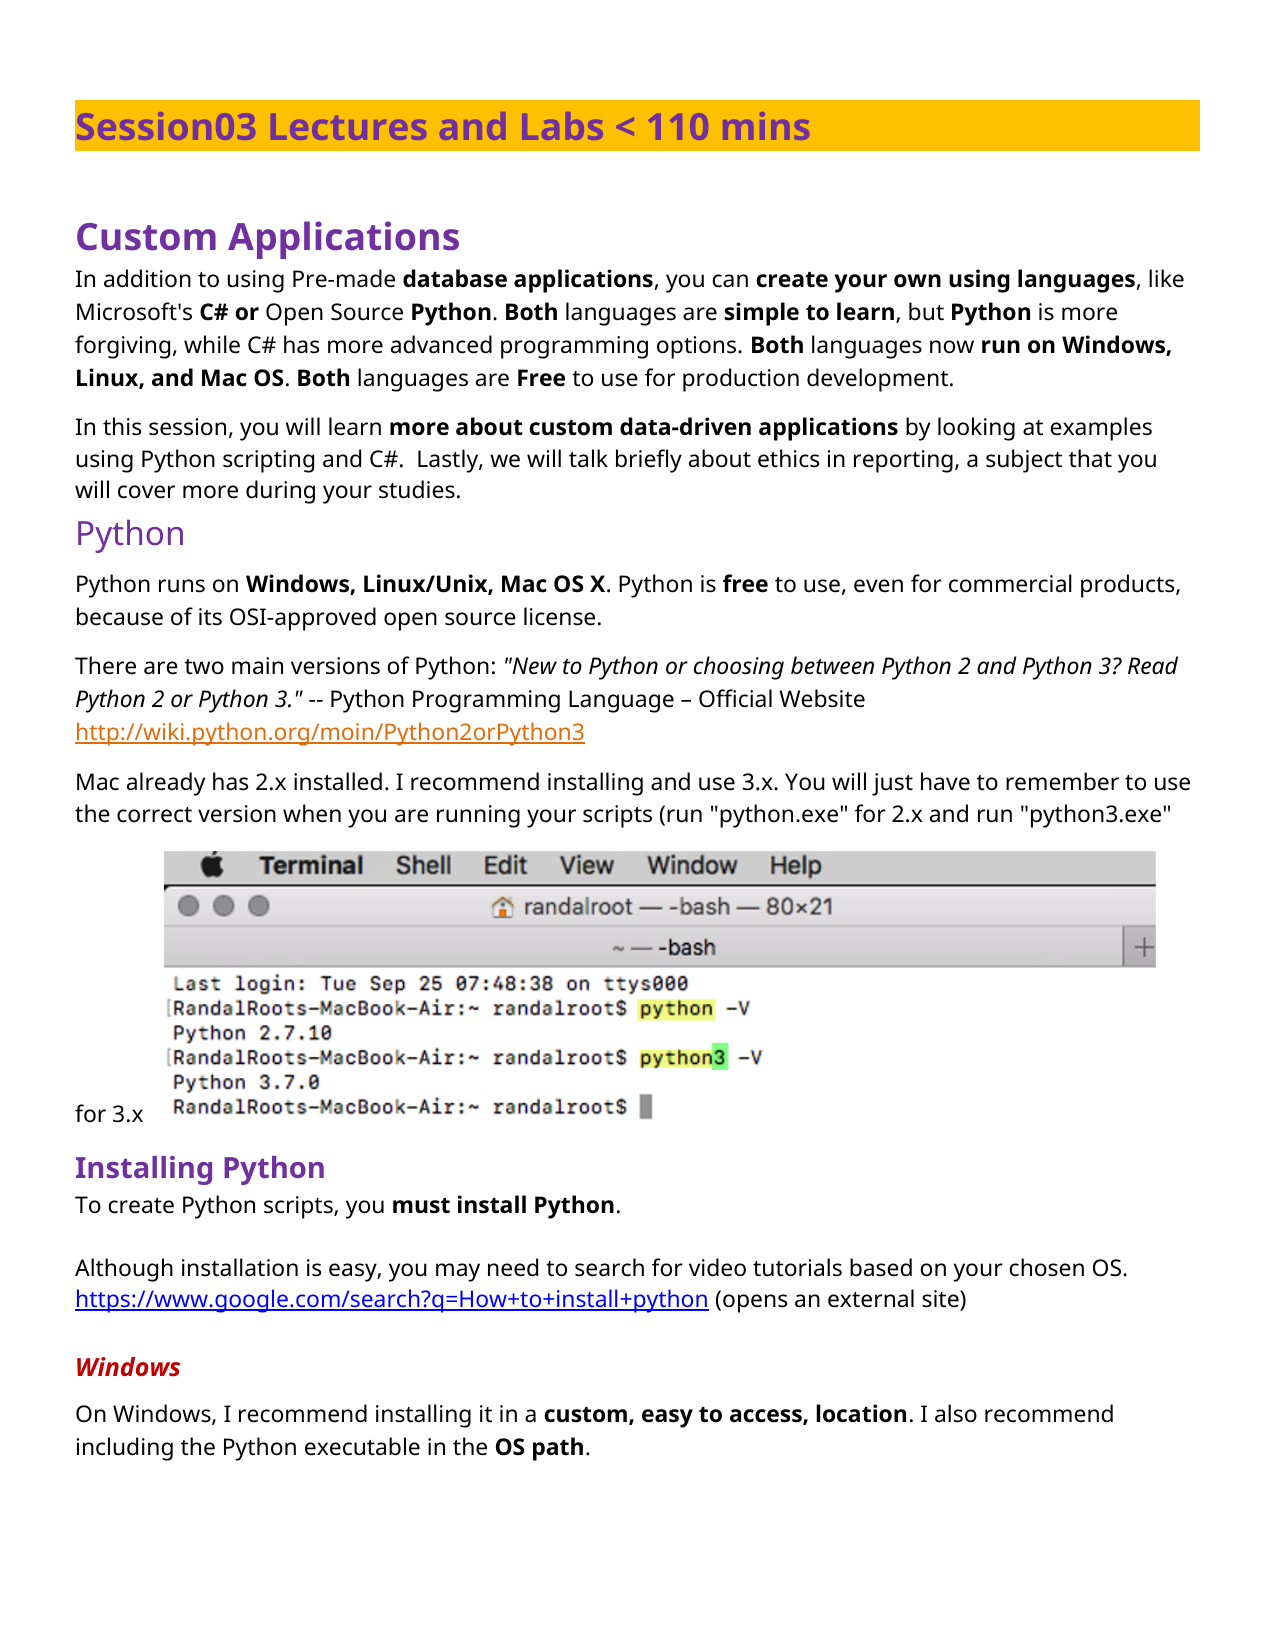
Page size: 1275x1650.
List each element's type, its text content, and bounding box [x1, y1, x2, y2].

subtitle Session03 Lectures and Labs < 110 mins [75, 100, 1200, 151]
subtitle Custom Applications [75, 210, 1200, 261]
text Python runs on Windows, Linux/Unix, Mac OS X. Python is free to use, even for commercial products, because of its OSI-approved open source license. [75, 568, 1200, 632]
text In this session, you will learn more about custom data-driven applications by looking at examples using Python scripting and C#. Lastly, we will talk briefly about ethics in reporting, a subject that you will cover more during your studies. [75, 411, 1200, 505]
text There are two main versions of Python: "New to Python or choosing between Python 2 and Python 3? Read Python 2 or Python 3." -- Python Programming Language – Official Website http://wiki.python.org/moin/Python2orPython3 [75, 650, 1200, 747]
picture [143, 831, 1163, 1123]
text To create Python scripts, you must install Python. [75, 1189, 1200, 1220]
text In addition to using Pre-made database applications, you can create your own using languages, like Microsoft's C# or Open Source Python. Both languages are simple to learn, but Python is more forgiving, while C# has more advanced programming options. Both languages now run on Windows, Linux, and Mac OS. Both languages are Free to use for production development. [75, 263, 1200, 393]
subtitle Windows [75, 1349, 1200, 1383]
subtitle Installing Python [75, 1147, 1200, 1187]
subtitle Python [75, 510, 1200, 556]
text On Windows, I recommend installing it in a custom, easy to access, location. I also recommend including the Python executable in the OS path. [75, 1398, 1200, 1462]
text Although installation is easy, you may need to search for video tutorials based on your chosen OS. https://www.google.com/search?q=How+to+install+python (opens an external site) [75, 1251, 1200, 1314]
